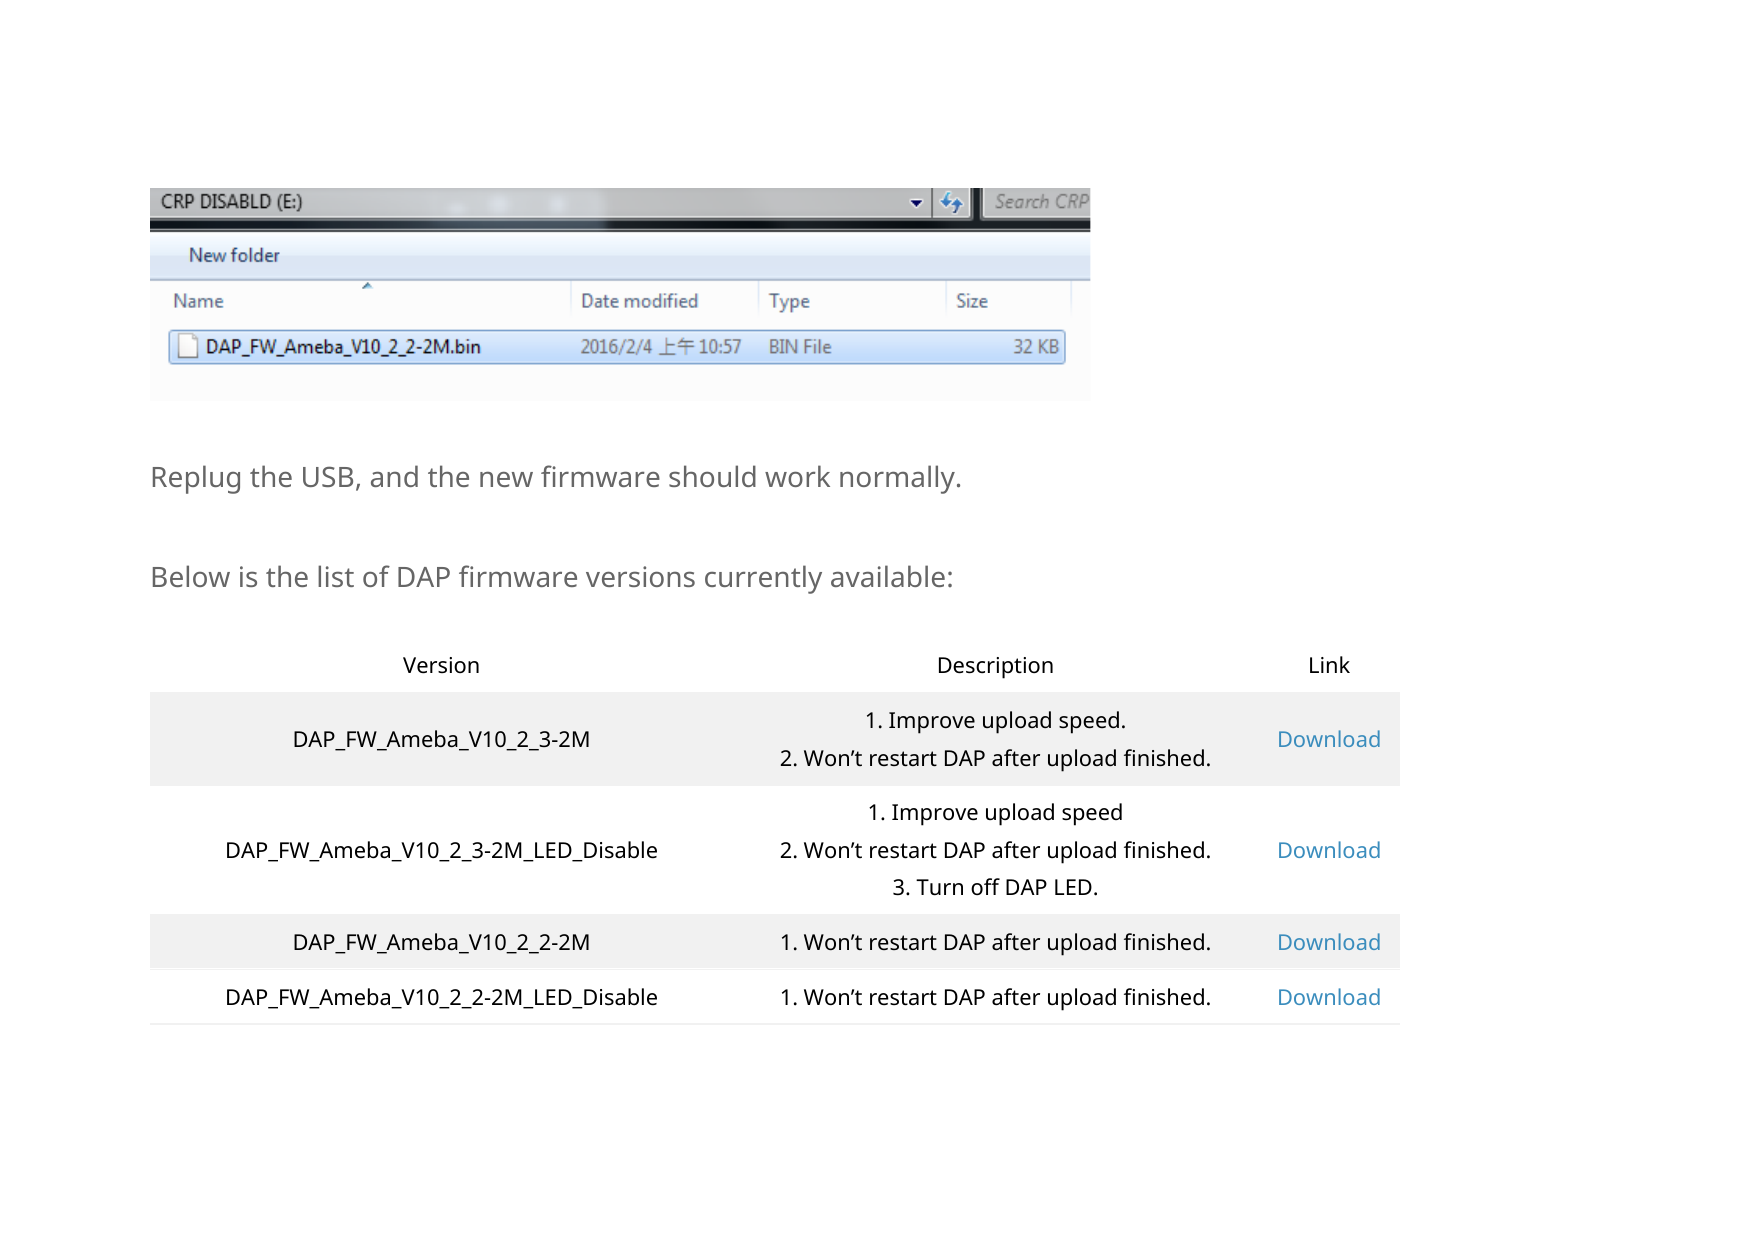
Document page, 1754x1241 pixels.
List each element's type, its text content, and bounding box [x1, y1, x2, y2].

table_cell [733, 970, 1258, 1023]
text Below is the list of DAP firmware versions currently available: [150, 539, 1604, 614]
table_cell 1. Improve upload speed 2. Won’t restart DAP after upload finished. 3. Turn off DAP LED. [733, 786, 1258, 914]
table_header Description [733, 639, 1258, 692]
table_cell DAP_FW_Ameba_V10_2_3-2M_LED_Disable [150, 786, 733, 914]
table_cell Download [1258, 694, 1400, 784]
table_header Version [150, 639, 733, 692]
text Replug the USB, and the new firmware should work normally. [150, 439, 1604, 514]
table_cell DAP_FW_Ameba_V10_2_2-2M [150, 916, 733, 968]
table_cell Download [1258, 786, 1400, 914]
picture [150, 188, 1091, 401]
table_cell Download [1258, 970, 1400, 1023]
table_cell 1. Improve upload speed. 2. Won’t restart DAP after upload finished. [733, 694, 1258, 784]
table_cell Download [1258, 916, 1400, 968]
table_cell DAP_FW_Ameba_V10_2_3-2M [150, 694, 733, 784]
table_header Link [1258, 639, 1400, 692]
table_cell 1. Won’t restart DAP after upload finished. [733, 916, 1258, 968]
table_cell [150, 970, 733, 1023]
